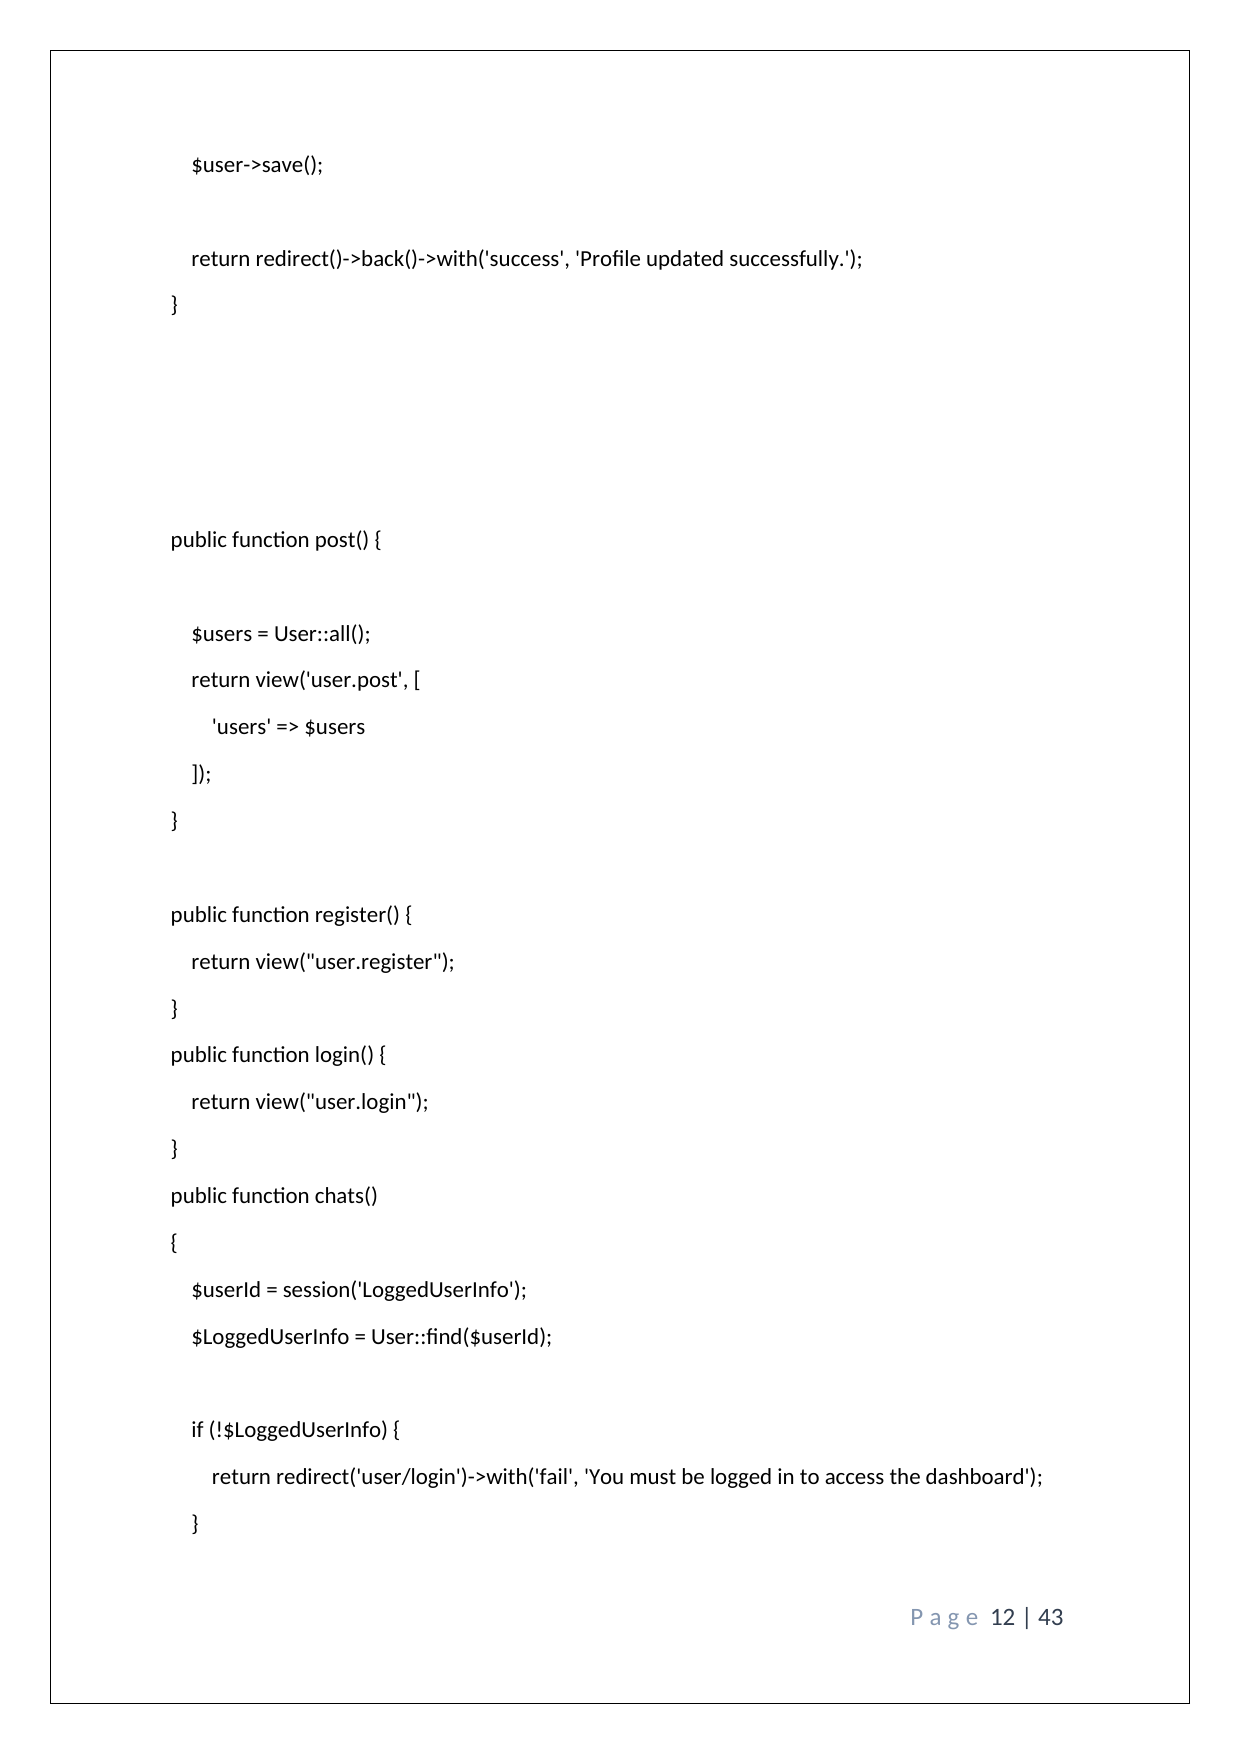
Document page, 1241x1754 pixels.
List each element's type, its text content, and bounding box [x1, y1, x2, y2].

text if (!$LoggedUserInfo) { [150, 1416, 1090, 1444]
text $LoggedUserInfo = User::find($userId); [150, 1322, 1090, 1350]
text public function login() { [150, 1041, 1090, 1069]
text } [150, 1509, 1090, 1537]
text return view('user.post', [ [150, 666, 1090, 694]
text return redirect('user/login')->with('fail', 'You must be logged in to access the dashboard'); [150, 1462, 1090, 1491]
text return redirect()->back()->with('success', 'Profile updated successfully.'); [150, 244, 1090, 272]
text $users = User::all(); [150, 619, 1090, 647]
text return view("user.login"); [150, 1087, 1090, 1116]
text 'users' => $users [150, 712, 1090, 741]
text $userId = session('LoggedUserInfo'); [150, 1275, 1090, 1303]
text public function post() { [150, 525, 1090, 553]
text public function chats() [150, 1181, 1090, 1209]
text $user->save(); [150, 150, 1090, 178]
text } [150, 994, 1090, 1022]
text ]); [150, 759, 1090, 787]
text } [150, 806, 1090, 834]
text return view("user.register"); [150, 947, 1090, 975]
text { [150, 1228, 1090, 1256]
text } [150, 1134, 1090, 1162]
text public function register() { [150, 900, 1090, 928]
text } [150, 291, 1090, 319]
